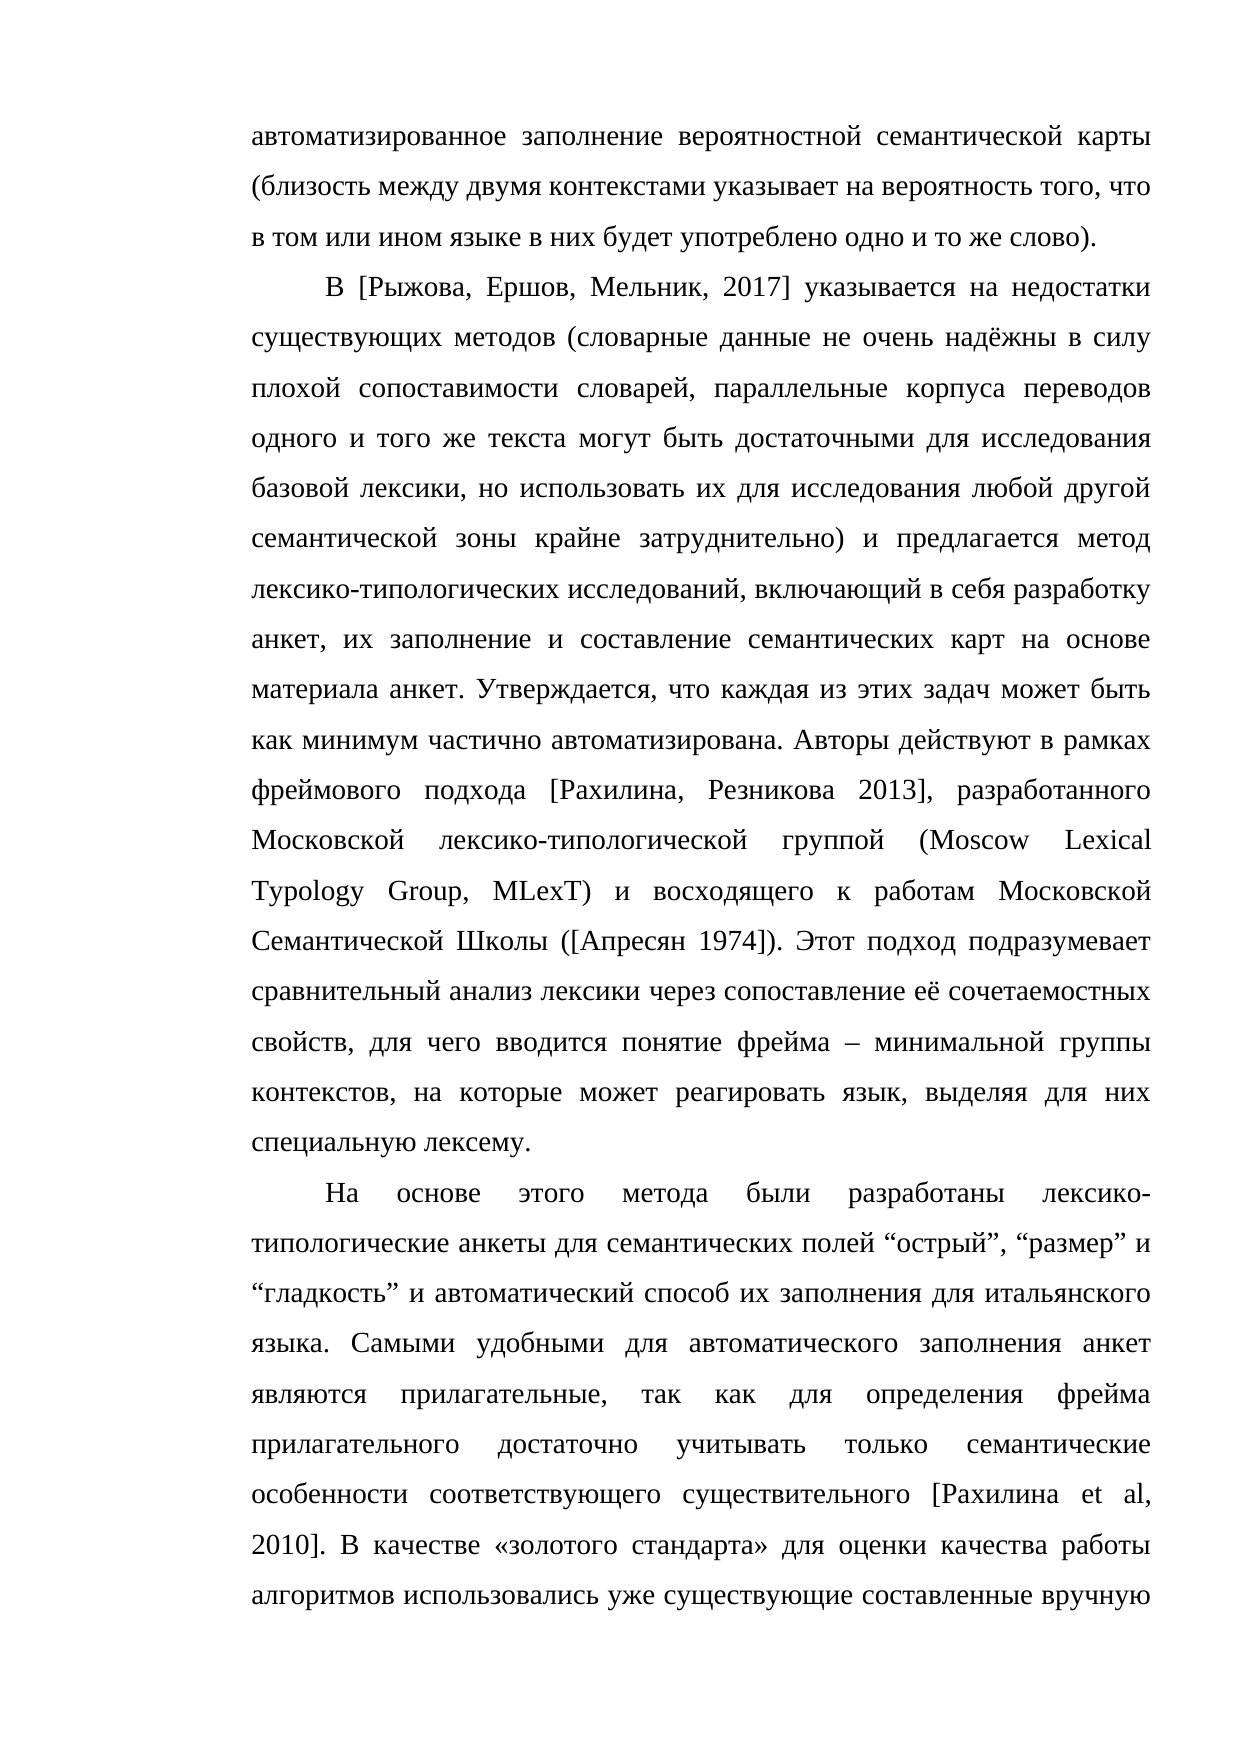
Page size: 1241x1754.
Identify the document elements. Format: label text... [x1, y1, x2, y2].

text В [Рыжова, Ершов, Мельник, 2017] указывается на недостатки существующих методов (словарные данные не очень надёжны в силу плохой сопоставимости словарей, параллельные корпуса переводов одного и того же текста могут быть достаточными для исследования базовой лексики, но использовать их для исследования любой другой семантической зоны крайне затруднительно) и предлагается метод лексико-типологических исследований, включающий в себя разработку анкет, их заполнение и составление семантических карт на основе материала анкет. Утверждается, что каждая из этих задач может быть как минимум частично автоматизирована. Авторы действуют в рамках фреймового подхода [Рахилина, Резникова 2013], разработанного Московской лексико-типологической группой (Moscow Lexical Typology Group, MLexT) и восходящего к работам Московской Семантической Школы ([Апресян 1974]). Этот подход подразумевает сравнительный анализ лексики через сопоставление её сочетаемостных свойств, для чего вводится понятие фрейма – минимальной группы контекстов, на которые может реагировать язык, выделяя для них специальную лексему. [251, 269, 1152, 1158]
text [251, 1175, 1152, 1611]
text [251, 118, 1152, 252]
